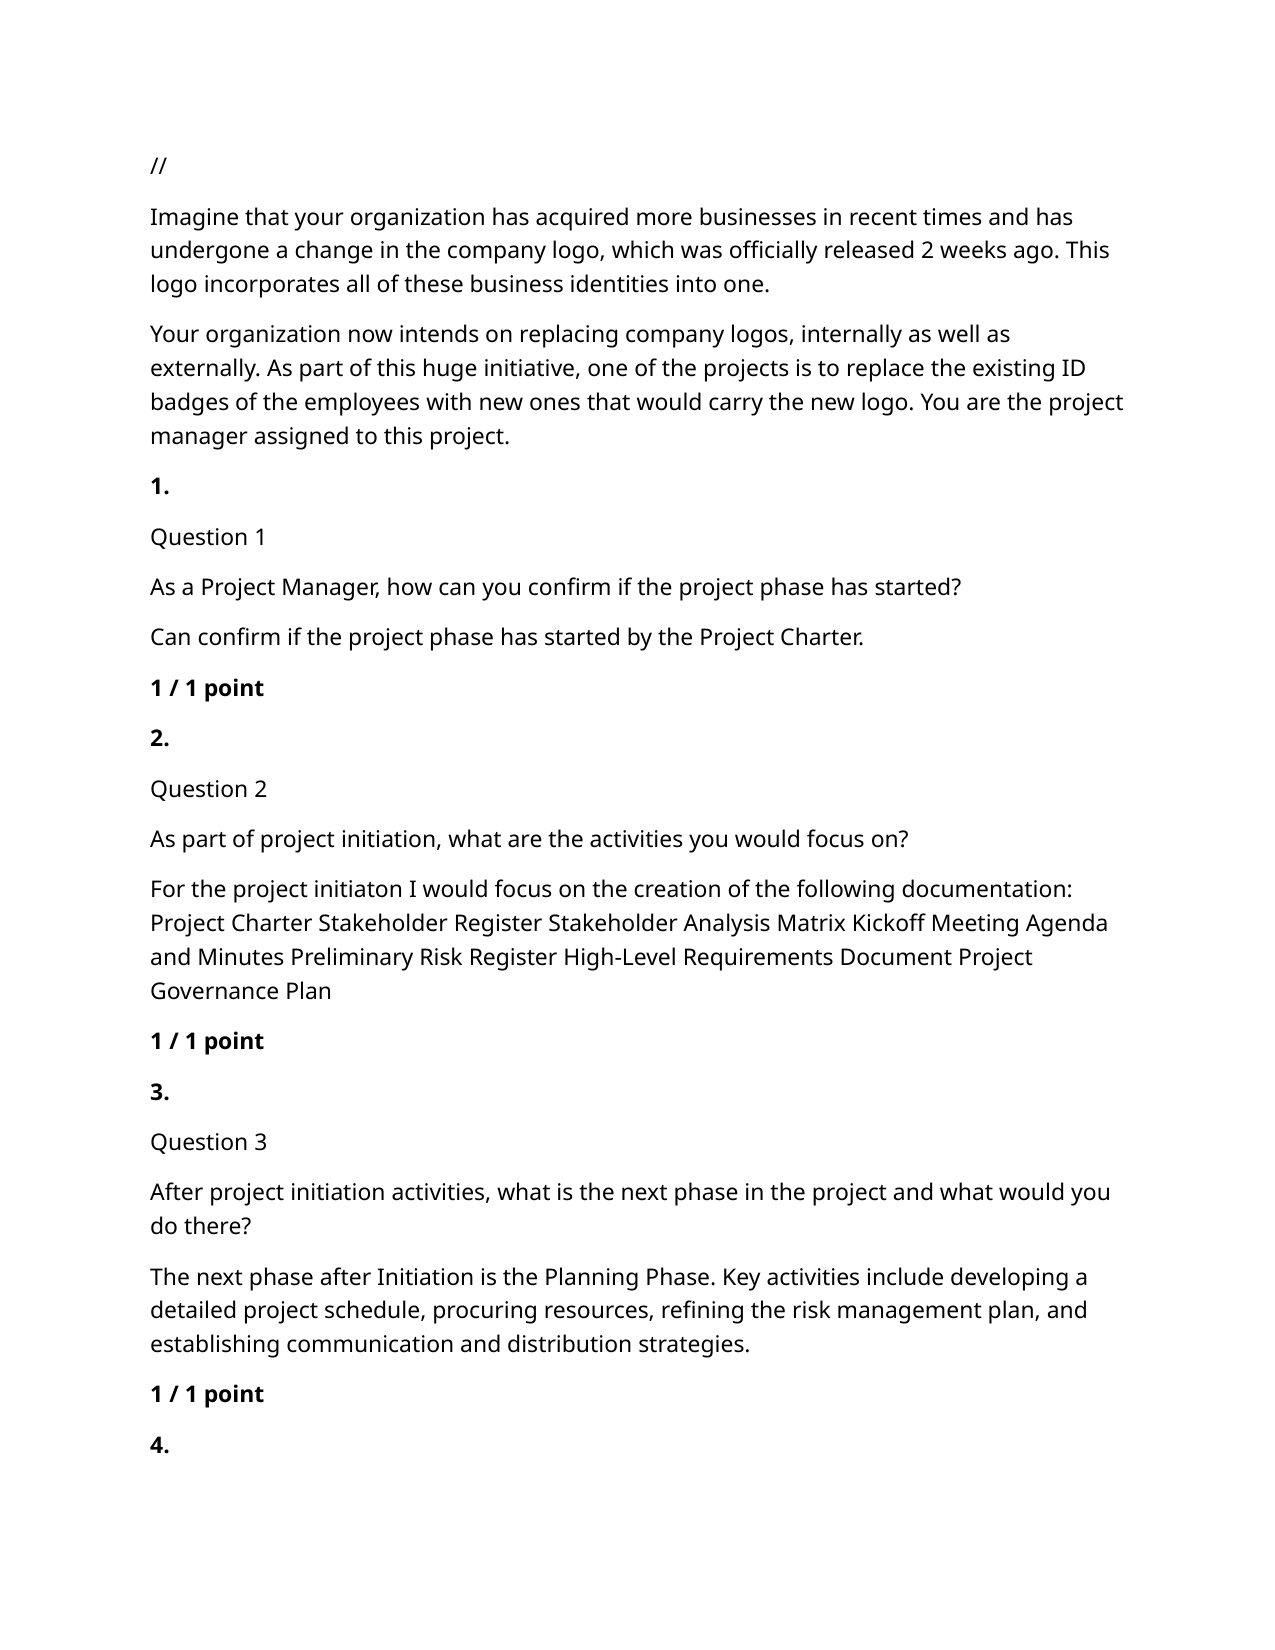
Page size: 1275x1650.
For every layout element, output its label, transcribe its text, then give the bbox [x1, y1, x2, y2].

text 1 / 1 point [150, 1025, 1125, 1056]
text Question 3 [150, 1126, 1125, 1157]
text 1. [150, 470, 1125, 501]
text 1 / 1 point [150, 1378, 1125, 1409]
text Can confirm if the project phase has started by the Project Charter. [150, 621, 1125, 652]
text As a Project Manager, how can you confirm if the project phase has started? [150, 571, 1125, 602]
text Your organization now intends on replacing company logos, internally as well as externally. As part of this huge initiative, one of the projects is to replace the existing ID badges of the employees with new ones that would carry the new logo. You are the project manager assigned to this project. [150, 318, 1125, 451]
text 4. [150, 1429, 1125, 1460]
text For the project initiaton I would focus on the creation of the following documentation: Project Charter Stakeholder Register Stakeholder Analysis Matrix Kickoff Meeting Agenda and Minutes Preliminary Risk Register High-Level Requirements Document Project Governance Plan [150, 873, 1125, 1006]
text 1 / 1 point [150, 672, 1125, 703]
text 3. [150, 1075, 1125, 1107]
text Question 1 [150, 520, 1125, 552]
text After project initiation activities, what is the next phase in the project and what would you do there? [150, 1176, 1125, 1241]
text The next phase after Initiation is the Planning Phase. Key activities include developing a detailed project schedule, procuring resources, refining the risk management plan, and establishing communication and distribution strategies. [150, 1260, 1125, 1359]
text // [150, 150, 1125, 181]
text As part of project initiation, what are the activities you would focus on? [150, 823, 1125, 854]
text Imagine that your organization has acquired more businesses in recent times and has undergone a change in the company logo, which was officially released 2 weeks ago. This logo incorporates all of these business identities into one. [150, 200, 1125, 299]
text 2. [150, 722, 1125, 753]
text Question 2 [150, 772, 1125, 804]
